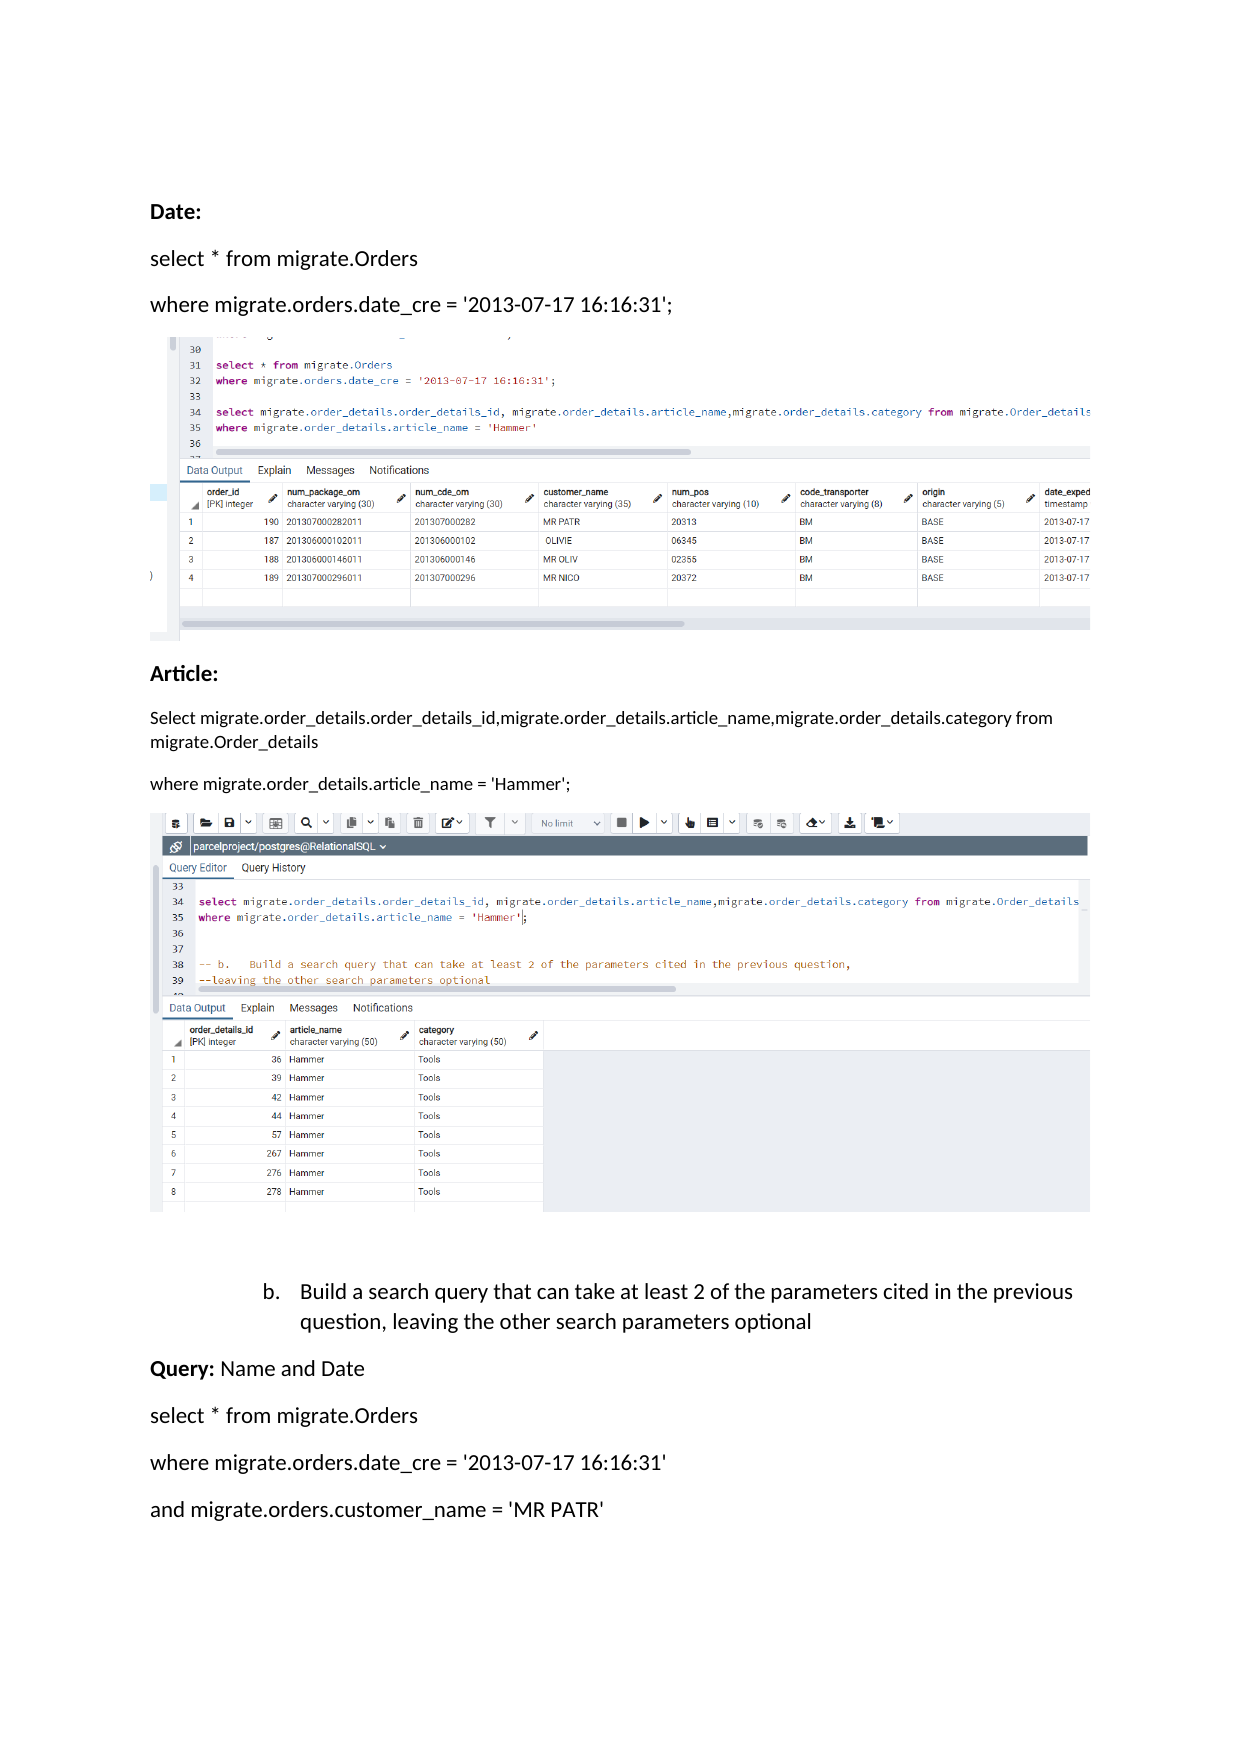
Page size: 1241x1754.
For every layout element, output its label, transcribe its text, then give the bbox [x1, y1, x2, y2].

picture [150, 813, 1091, 1212]
text and migrate.orders.customer_name = 'MR PATR' [150, 1495, 1090, 1523]
list Build a search query that can take at least 2 of the parameters cited in the previous question, leaving the other search parameters optional [262, 1277, 1090, 1335]
text select * from migrate.Orders [150, 1401, 1090, 1429]
text where migrate.orders.date_cre = '2013-07-17 16:16:31' [150, 1448, 1090, 1476]
text Date: [150, 197, 1090, 225]
text where migrate.order_details.article_name = 'Hammer'; [150, 772, 1090, 795]
text Query: Name and Date [150, 1354, 1090, 1382]
text Article: [150, 659, 1090, 687]
picture [150, 337, 1091, 641]
text Select migrate.order_details.order_details_id,migrate.order_details.article_name,migrate.order_details.category from migrate.Order_details [150, 706, 1090, 754]
text where migrate.orders.date_cre = '2013-07-17 16:16:31'; [150, 291, 1090, 319]
text select * from migrate.Orders [150, 244, 1090, 272]
